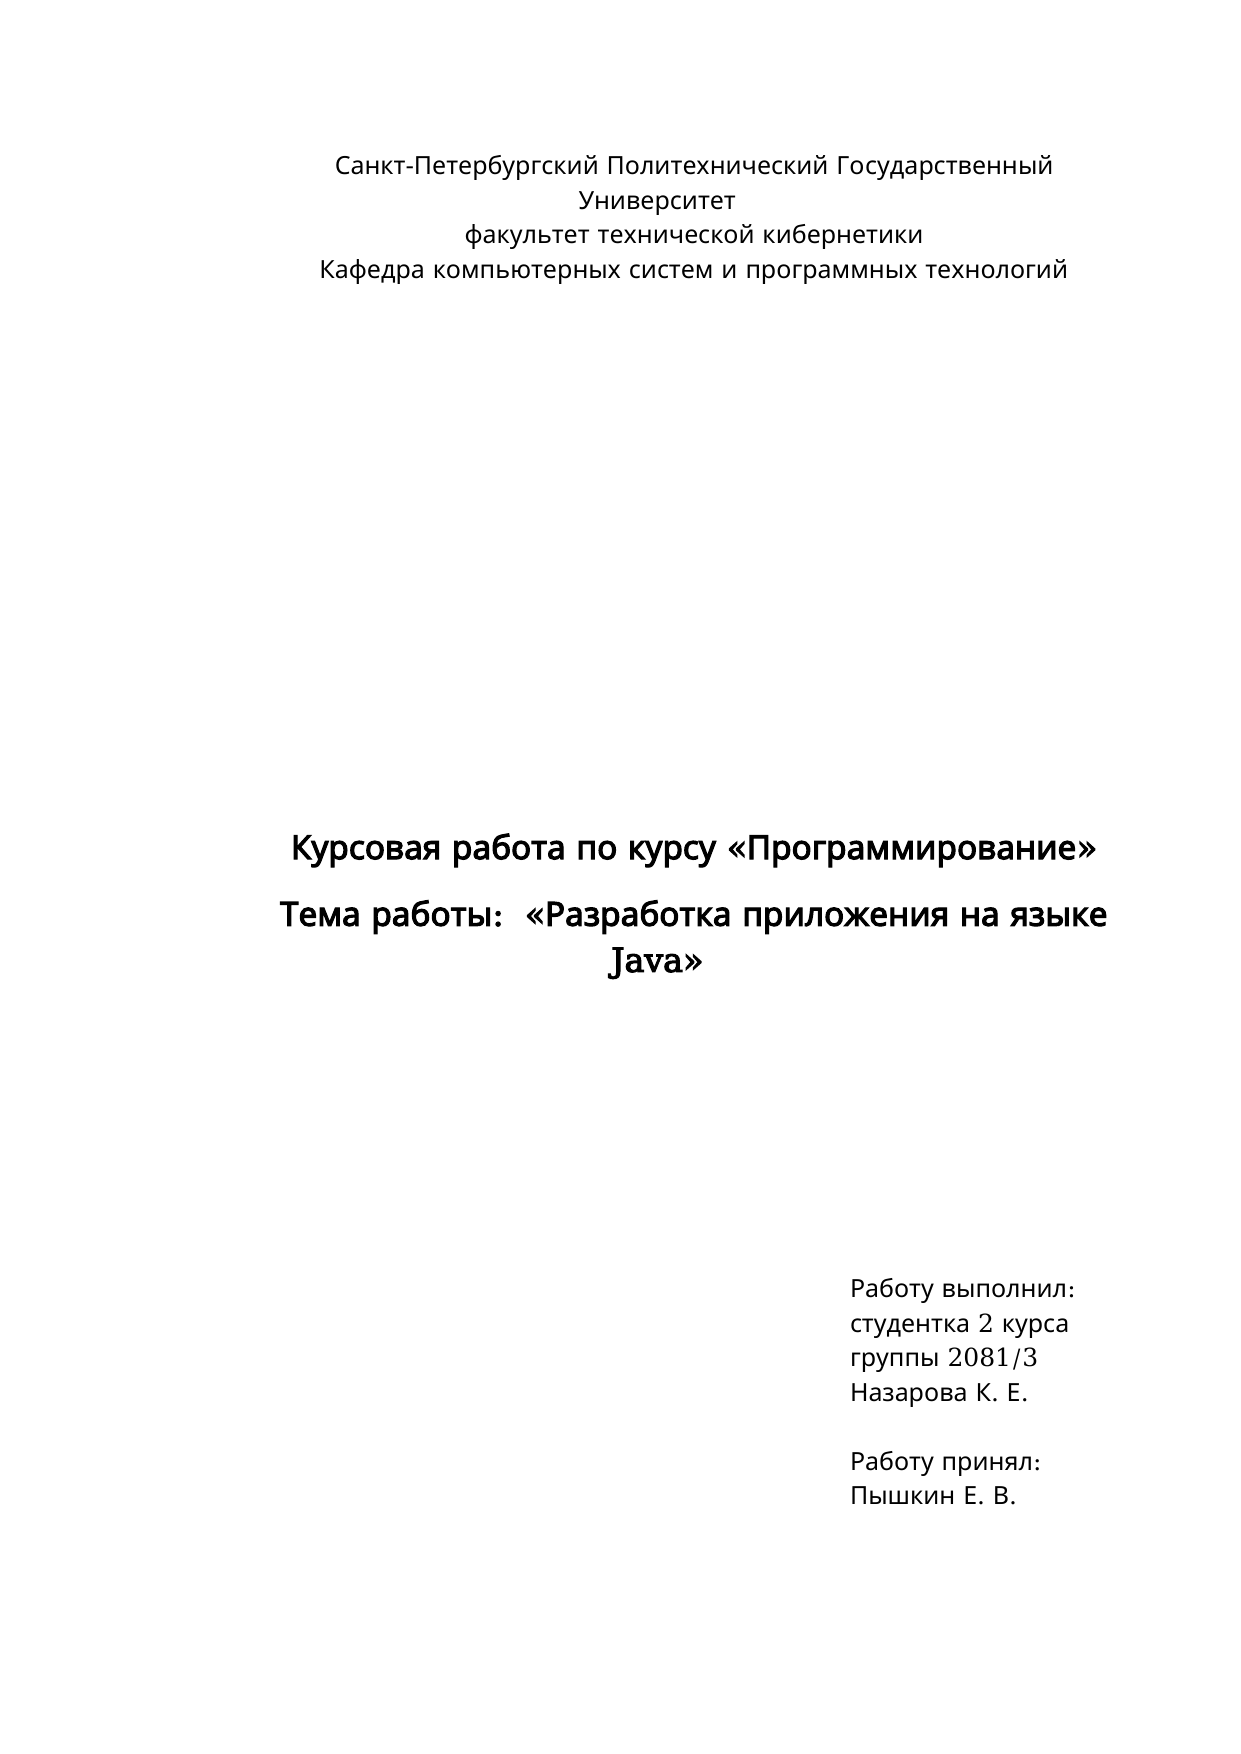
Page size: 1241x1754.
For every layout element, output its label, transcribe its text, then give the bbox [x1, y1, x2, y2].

subtitle Тема работы: «Разработка приложения на языке Java» [186, 893, 1128, 979]
text Санкт-Петербургский Политехнический Государственный Университет [186, 150, 1128, 214]
text студентка 2 курса [776, 1307, 1128, 1337]
text группы 2081/3 [776, 1342, 1128, 1372]
text Работу выполнил: [776, 1273, 1128, 1303]
text Кафедра компьютерных систем и программных технологий [186, 253, 1128, 283]
subtitle Курсовая работа по курсу «Программирование» [186, 826, 1128, 866]
text Работу принял: [776, 1445, 1128, 1475]
text Пышкин Е. В. [776, 1480, 1128, 1510]
text Назарова К. Е. [776, 1376, 1128, 1406]
text факультет технической кибернетики [186, 219, 1128, 249]
